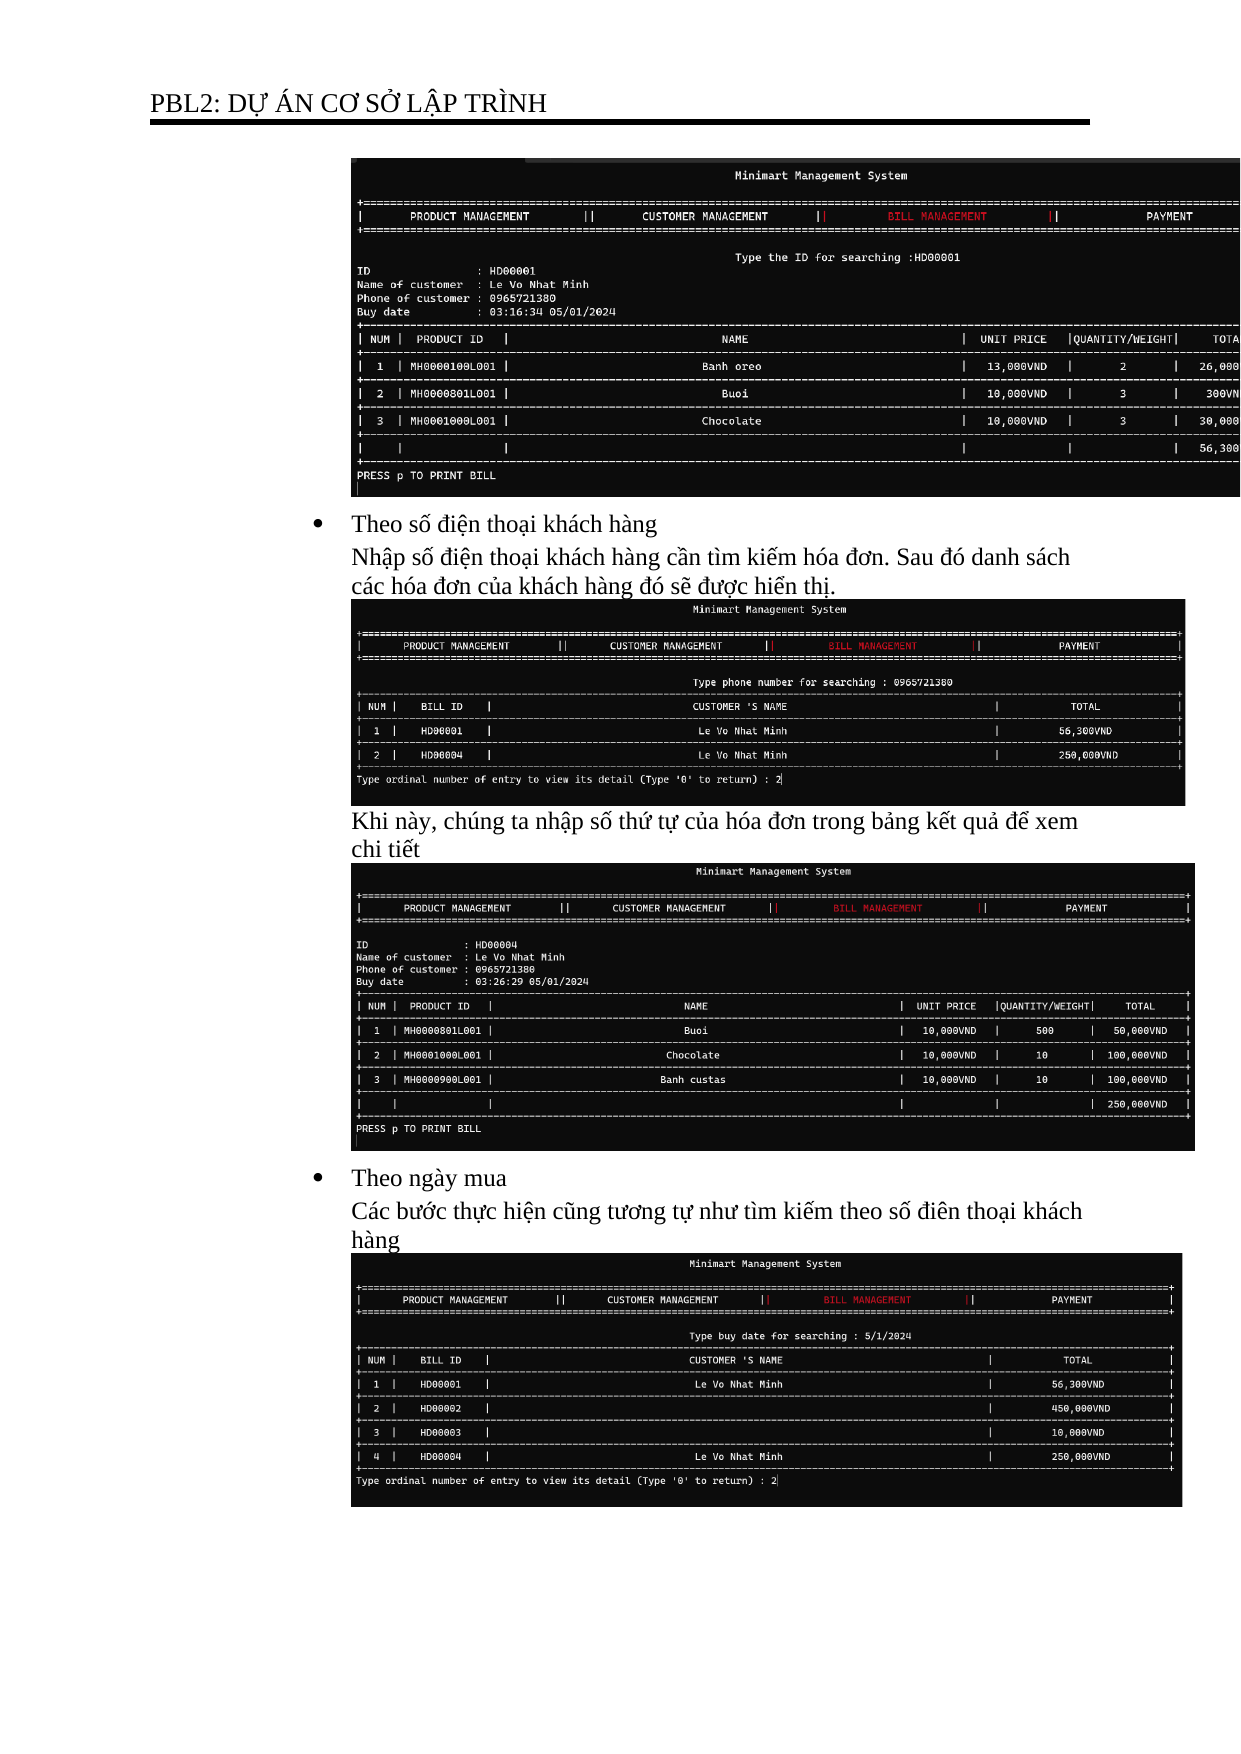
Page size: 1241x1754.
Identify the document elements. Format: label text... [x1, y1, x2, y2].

picture [351, 863, 1195, 1151]
picture [351, 158, 1241, 497]
text Các bước thực hiện cũng tương tự như tìm kiếm theo số điên thoại khách hàng [351, 1196, 1090, 1253]
picture [351, 599, 1186, 806]
picture [351, 1253, 1183, 1507]
list Theo ngày mua [314, 1163, 1090, 1192]
list Theo số điện thoại khách hàng [314, 509, 1090, 538]
text Nhập số điện thoại khách hàng cần tìm kiếm hóa đơn. Sau đó danh sách các hóa đơn của khách hàng đó sẽ được hiển thị. [351, 542, 1090, 599]
text Khi này, chúng ta nhập số thứ tự của hóa đơn trong bảng kết quả để xem chi tiết [351, 806, 1090, 863]
